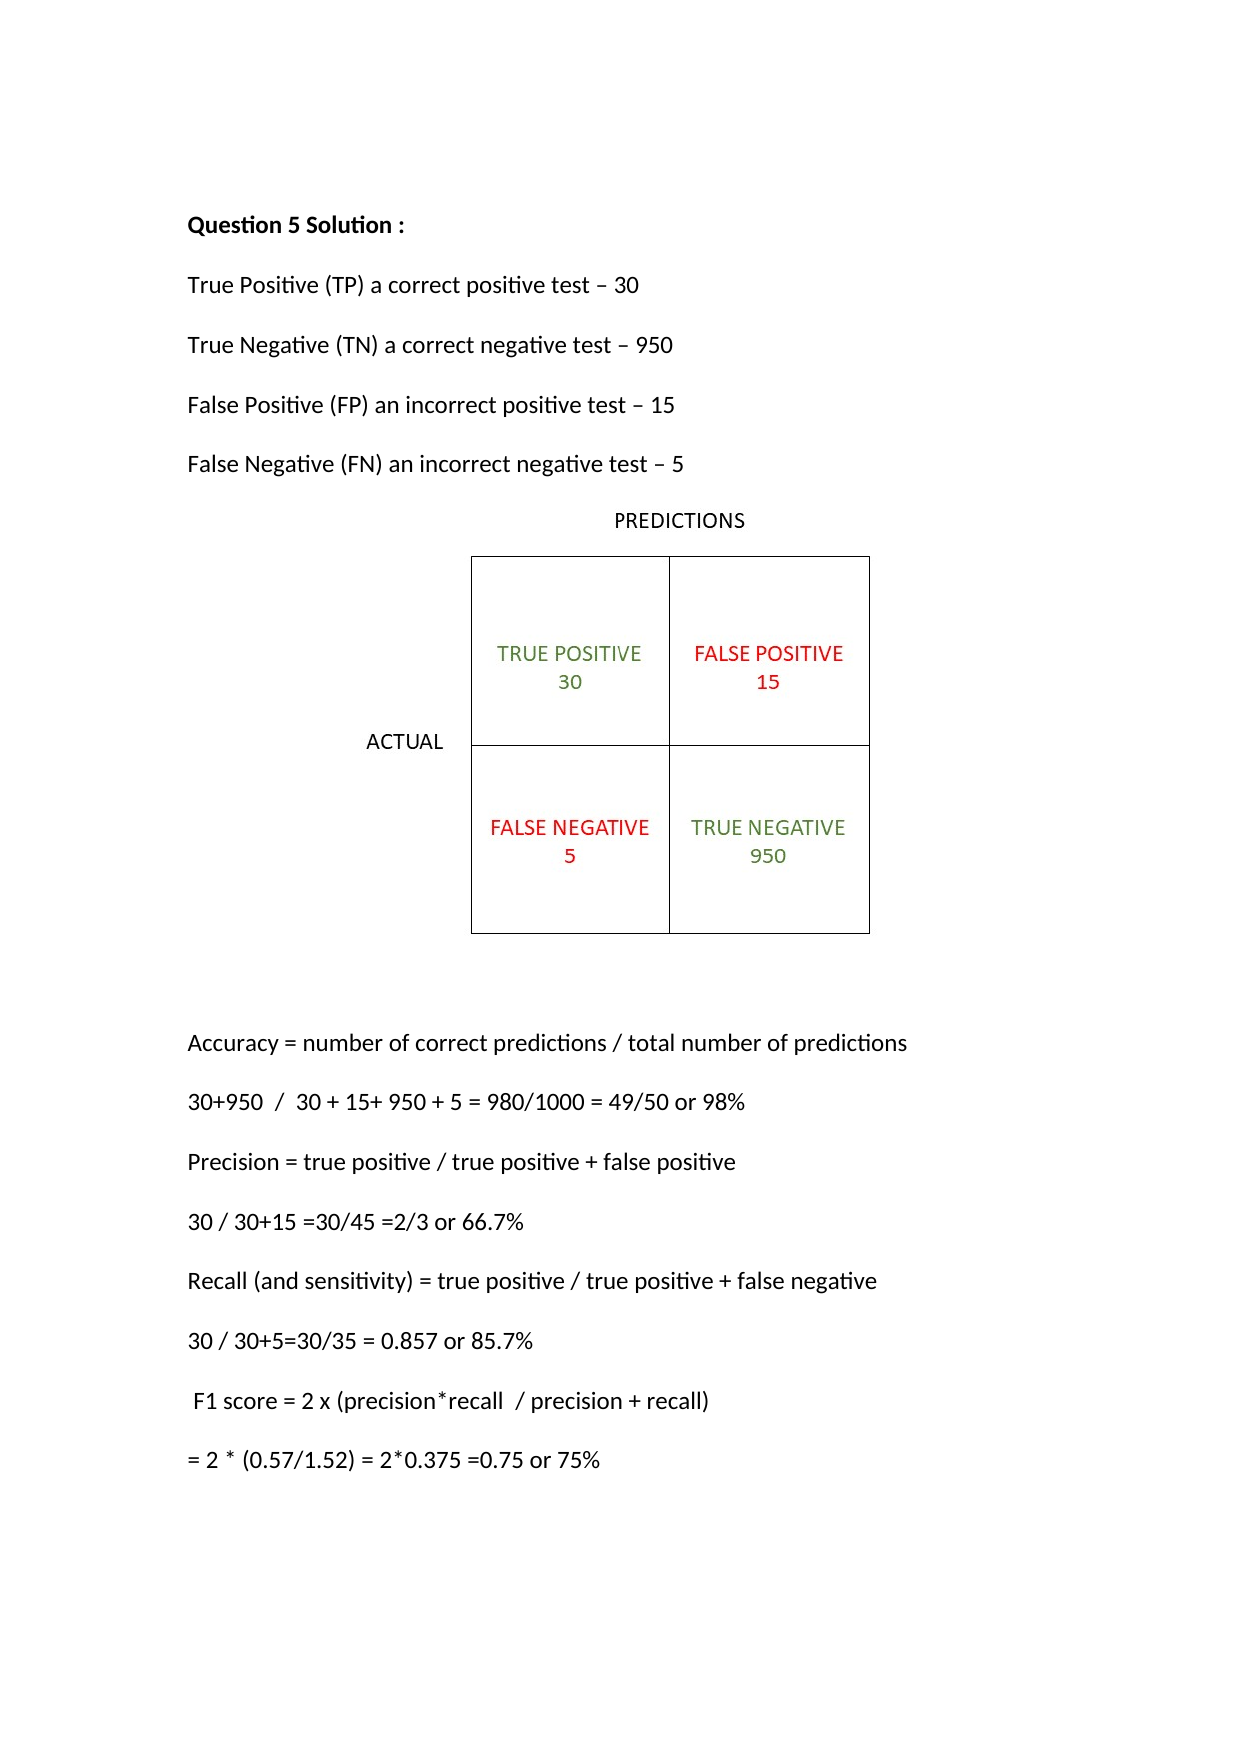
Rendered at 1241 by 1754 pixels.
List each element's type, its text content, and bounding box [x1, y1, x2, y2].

text = 2 * (0.57/1.52) = 2*0.375 =0.75 or 75% [187, 1444, 1053, 1475]
text False Positive (FP) an incorrect positive test – 15 [187, 389, 1053, 419]
text F1 score = 2 x (precision*recall / precision + recall) [187, 1385, 1053, 1415]
text True Negative (TN) a correct negative test – 950 [187, 329, 1053, 359]
text False Negative (FN) an incorrect negative test – 5 [187, 448, 1053, 479]
text 30 / 30+15 =30/45 =2/3 or 66.7% [187, 1206, 1053, 1236]
text Precision = true positive / true positive + false positive [187, 1146, 1053, 1177]
text 30 / 30+5=30/35 = 0.857 or 85.7% [187, 1325, 1053, 1356]
text True Positive (TP) a correct positive test – 30 [187, 269, 1053, 300]
text Recall (and sensitivity) = true positive / true positive + false negative [187, 1265, 1053, 1296]
text Accuracy = number of correct predictions / total number of predictions [187, 1027, 1053, 1057]
text 30+950 / 30 + 15+ 950 + 5 = 980/1000 = 49/50 or 98% [187, 1086, 1053, 1117]
picture [360, 508, 880, 938]
text Question 5 Solution : [187, 210, 1053, 240]
